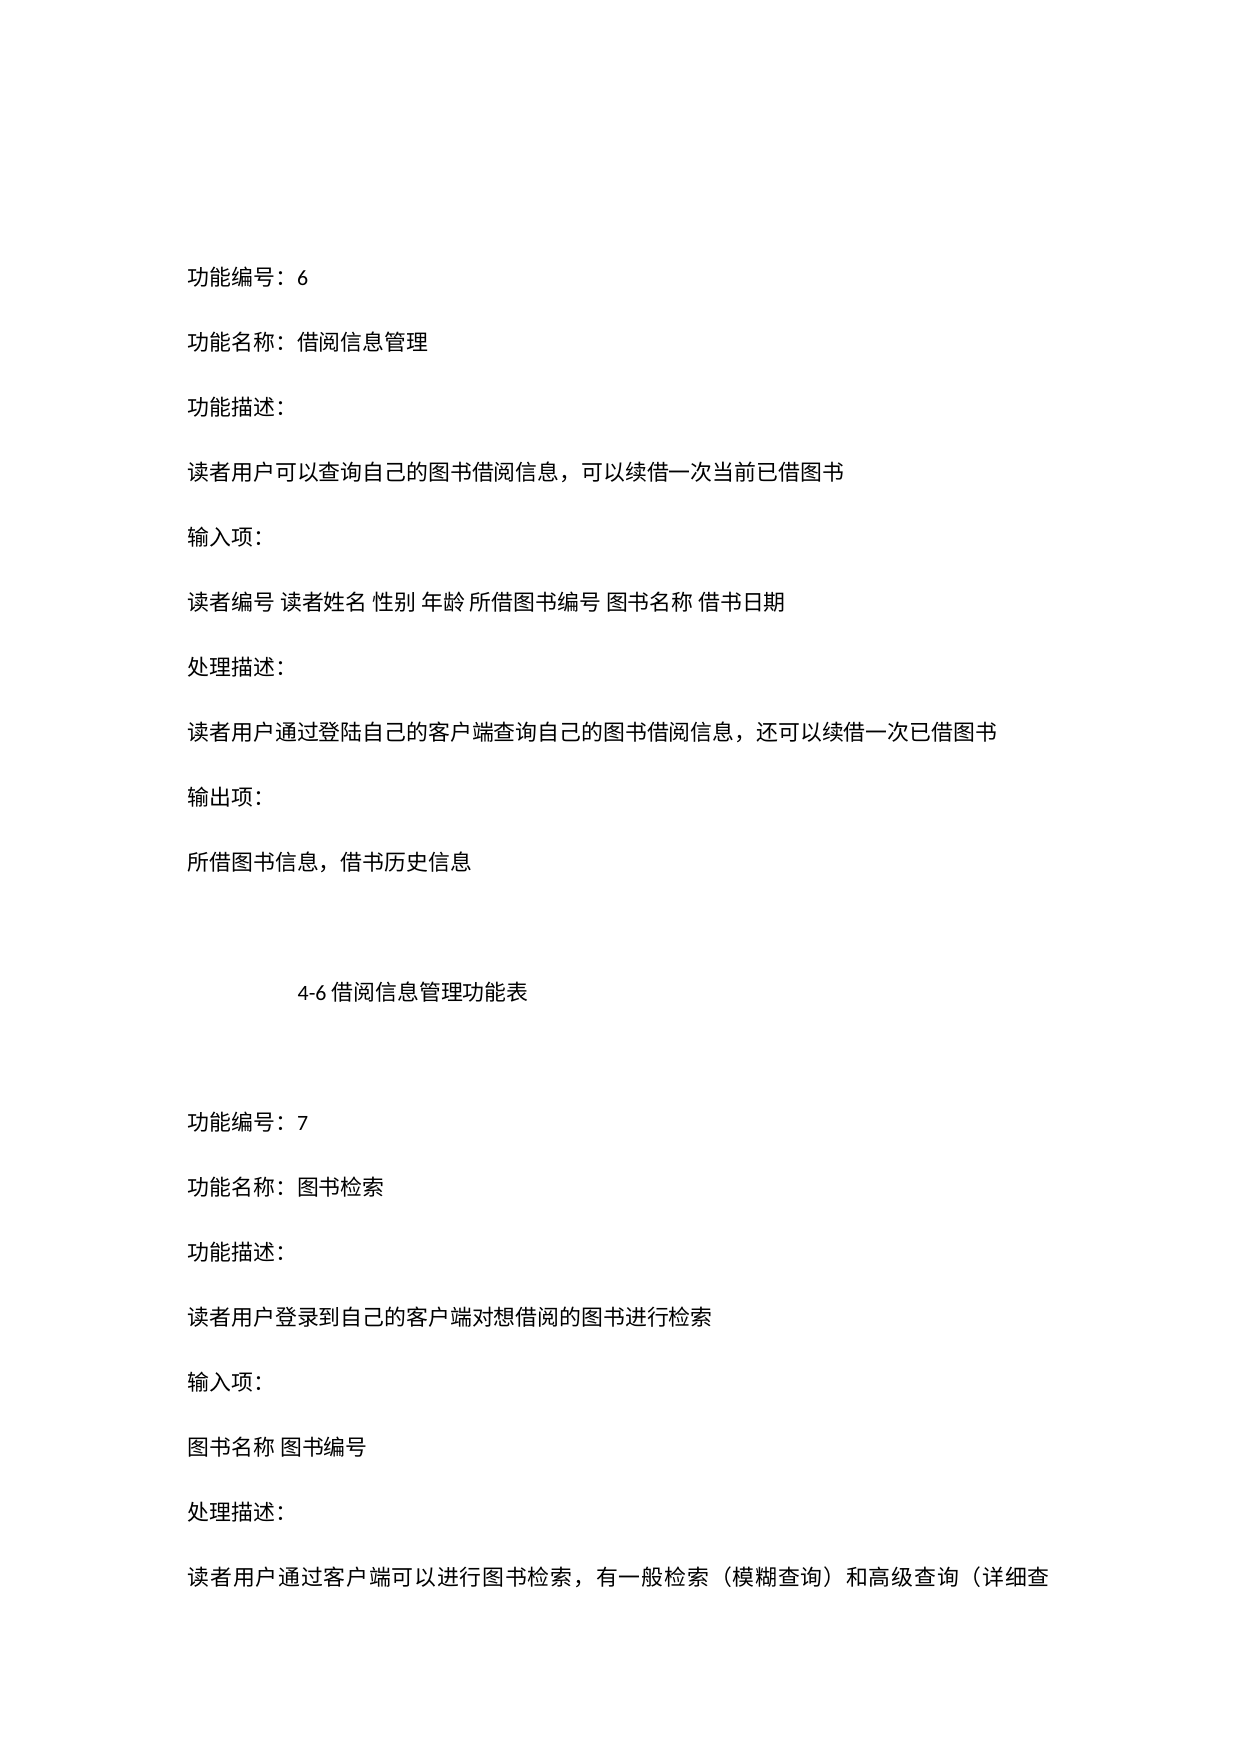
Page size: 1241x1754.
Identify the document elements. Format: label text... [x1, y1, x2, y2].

text 功能描述： [187, 1234, 1053, 1267]
text 4-6 借阅信息管理功能表 [187, 974, 1053, 1007]
text 处理描述： [187, 649, 1053, 682]
text 处理描述： [187, 1494, 1053, 1527]
text 输入项： [187, 1364, 1053, 1397]
text 所借图书信息，借书历史信息 [187, 844, 1053, 877]
text 图书名称 图书编号 [187, 1429, 1053, 1462]
text 读者用户通过登陆自己的客户端查询自己的图书借阅信息，还可以续借一次已借图书 [187, 714, 1053, 747]
text 功能编号：6 [187, 259, 1053, 292]
text 输出项： [187, 779, 1053, 812]
text 功能名称：借阅信息管理 [187, 324, 1053, 357]
text 读者用户可以查询自己的图书借阅信息，可以续借一次当前已借图书 [187, 454, 1053, 487]
text 功能名称：图书检索 [187, 1169, 1053, 1202]
text 读者用户登录到自己的客户端对想借阅的图书进行检索 [187, 1299, 1053, 1332]
text 功能描述： [187, 389, 1053, 422]
text 功能编号：7 [187, 1104, 1053, 1137]
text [187, 1559, 1053, 1592]
text 输入项： [187, 519, 1053, 552]
text 读者编号 读者姓名 性别 年龄 所借图书编号 图书名称 借书日期 [187, 584, 1053, 617]
